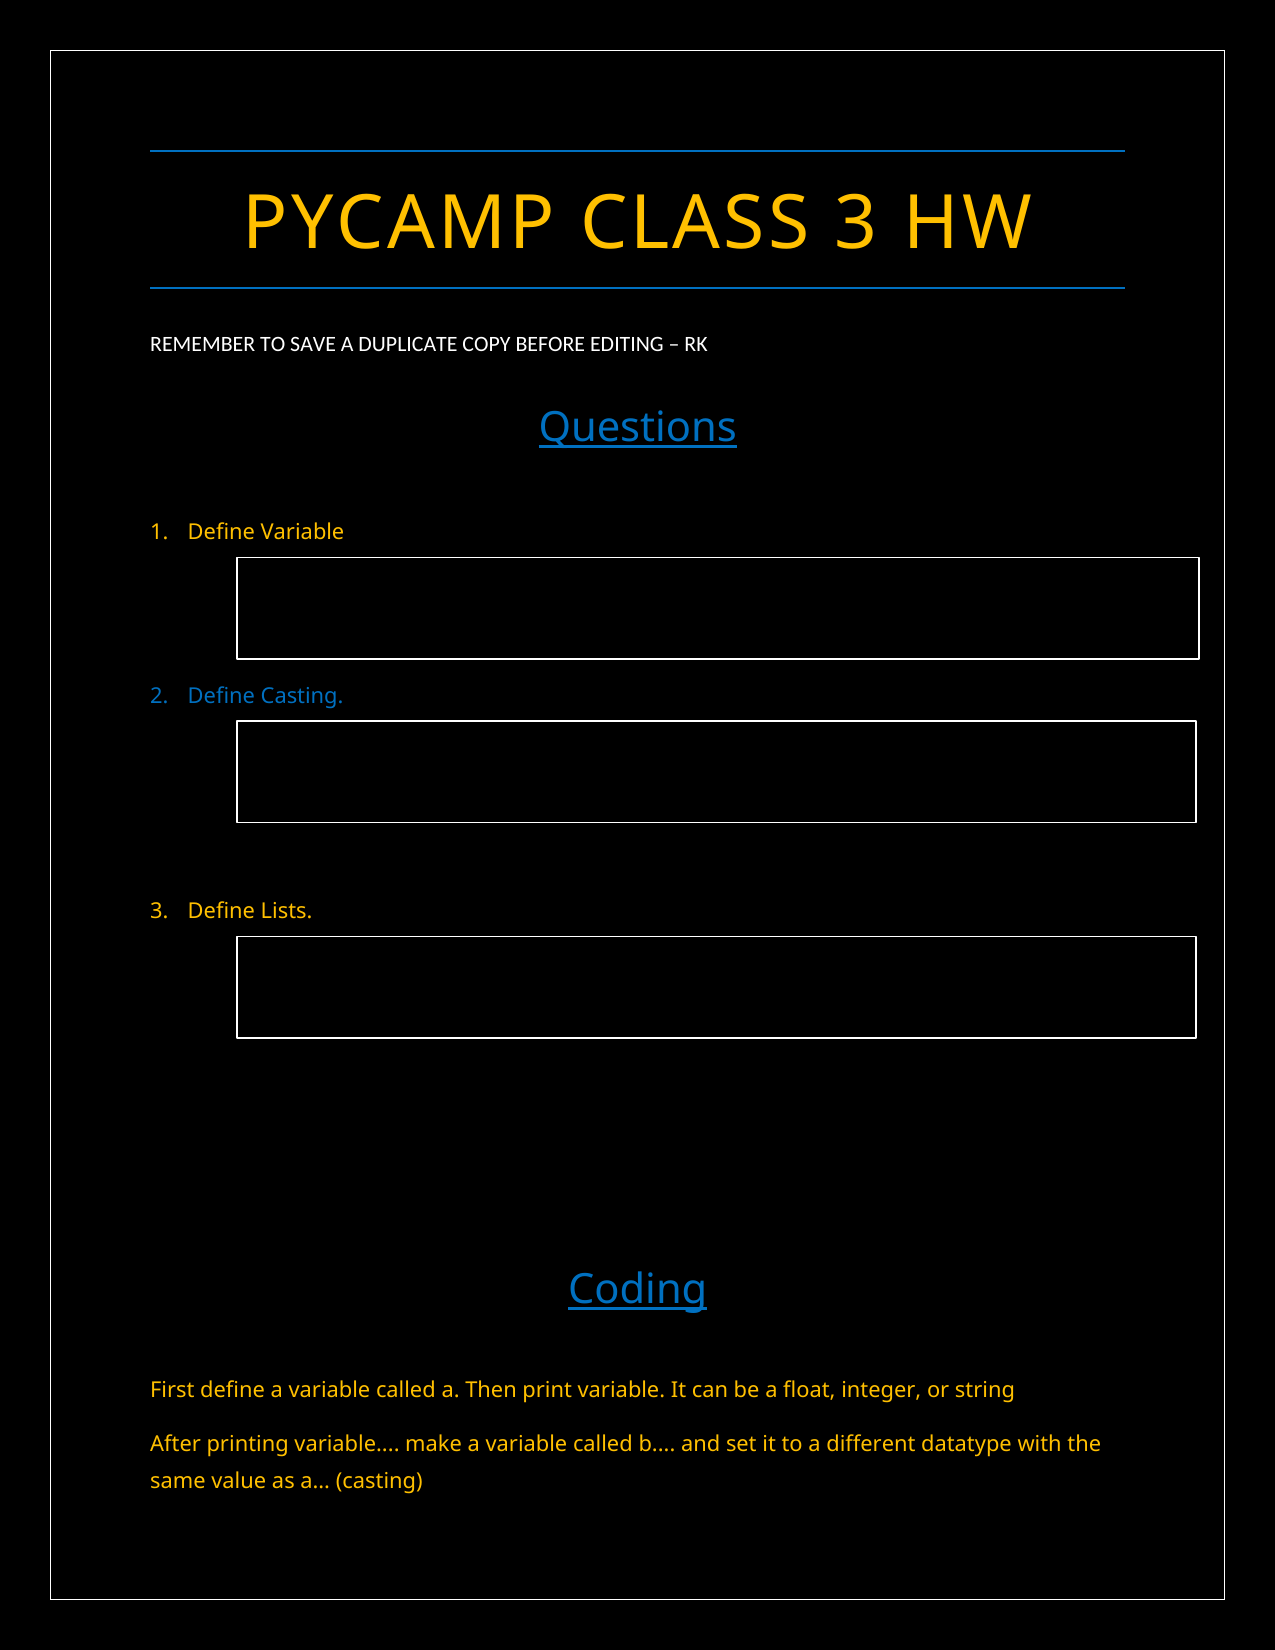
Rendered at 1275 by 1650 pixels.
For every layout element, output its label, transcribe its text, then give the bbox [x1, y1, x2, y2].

list Define Variable [150, 516, 1125, 546]
text After printing variable.... make a variable called b.... and set it to a different datatype with the same value as a... (casting) [150, 1428, 1125, 1495]
list Define Lists. [150, 895, 1125, 925]
title PyCamp Class 3 HW [150, 152, 1125, 287]
text REMEMBER TO SAVE A DUPLICATE COPY BEFORE EDITING – RK [150, 330, 1125, 357]
subtitle Questions [150, 397, 1125, 454]
list Define Casting. [150, 680, 1125, 710]
text First define a variable called a. Then print variable. It can be a float, integer, or string [150, 1374, 1125, 1404]
subtitle Coding [150, 1259, 1125, 1316]
